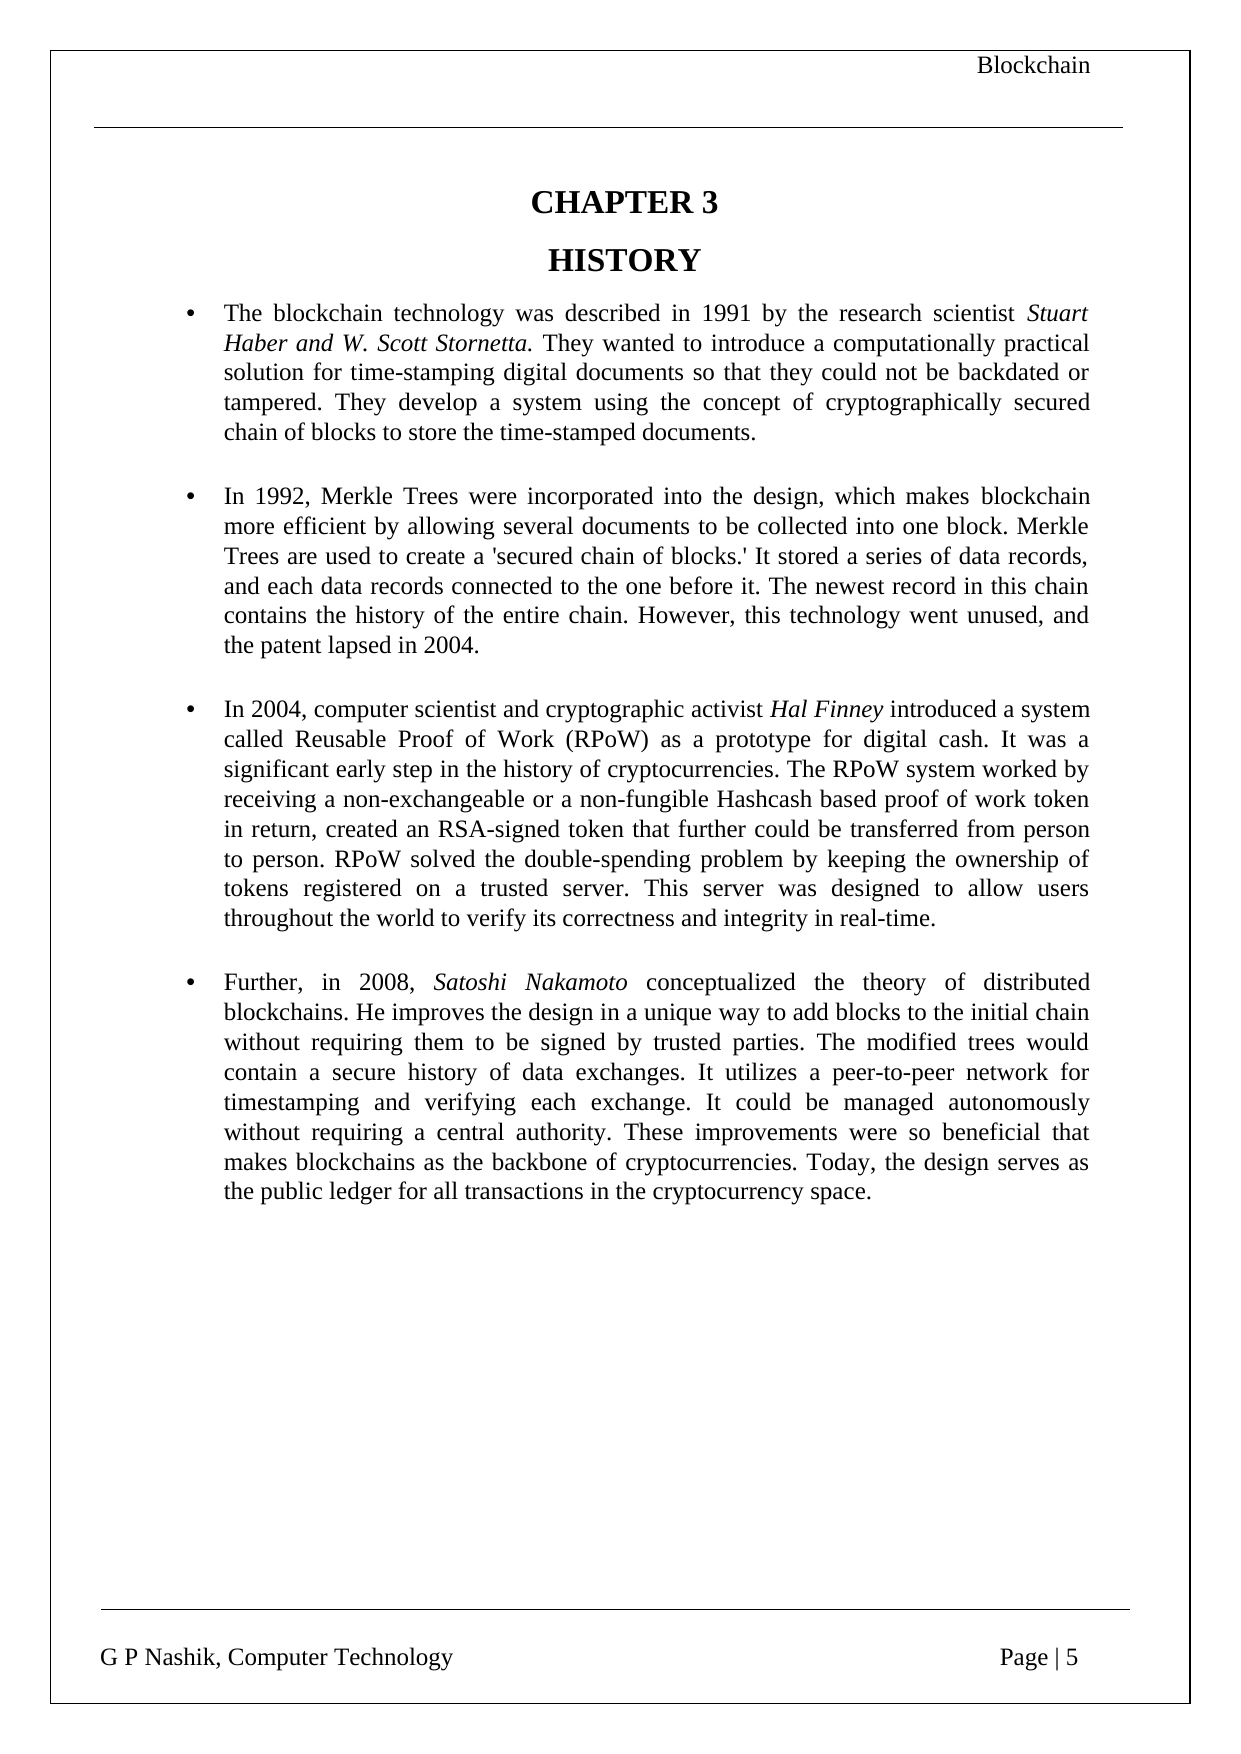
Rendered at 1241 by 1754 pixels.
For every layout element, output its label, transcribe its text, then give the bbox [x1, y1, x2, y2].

list The blockchain technology was described in 1991 by the research scientist Stuart Haber and W. Scott Stornetta. They wanted to introduce a computationally practical solution for time-stamping digital documents so that they could not be backdated or tampered. They develop a system using the concept of cryptographically secured chain of blocks to store the time-stamped documents. [186, 298, 1090, 446]
subtitle CHAPTER 3 HISTORY [449, 182, 799, 278]
list In 1992, Merkle Trees were incorporated into the design, which makes blockchain more efficient by allowing several documents to be collected into one block. Merkle Trees are used to create a 'secured chain of blocks.' It stored a series of data records, and each data records connected to the one before it. The newest record in this chain contains the history of the entire chain. However, this technology went unused, and the patent lapsed in 2004. [186, 481, 1090, 659]
list Further, in 2008, Satoshi Nakamoto conceptualized the theory of distributed blockchains. He improves the design in a unique way to add blocks to the initial chain without requiring them to be signed by trusted parties. The modified trees would contain a secure history of data exchanges. It utilizes a peer-to-peer network for timestamping and verifying each exchange. It could be managed autonomously without requiring a central authority. These improvements were so beneficial that makes blockchains as the backbone of cryptocurrencies. Today, the design serves as the public ledger for all transactions in the cryptocurrency space. [186, 967, 1090, 1205]
list In 2004, computer scientist and cryptographic activist Hal Finney introduced a system called Reusable Proof of Work (RPoW) as a prototype for digital cash. It was a significant early step in the history of cryptocurrencies. The RPoW system worked by receiving a non-exchangeable or a non-fungible Hashcash based proof of work token in return, created an RSA-signed token that further could be transferred from person to person. RPoW solved the double-spending problem by keeping the ownership of tokens registered on a trusted server. This server was designed to allow users throughout the world to verify its correctness and integrity in real-time. [186, 694, 1090, 932]
